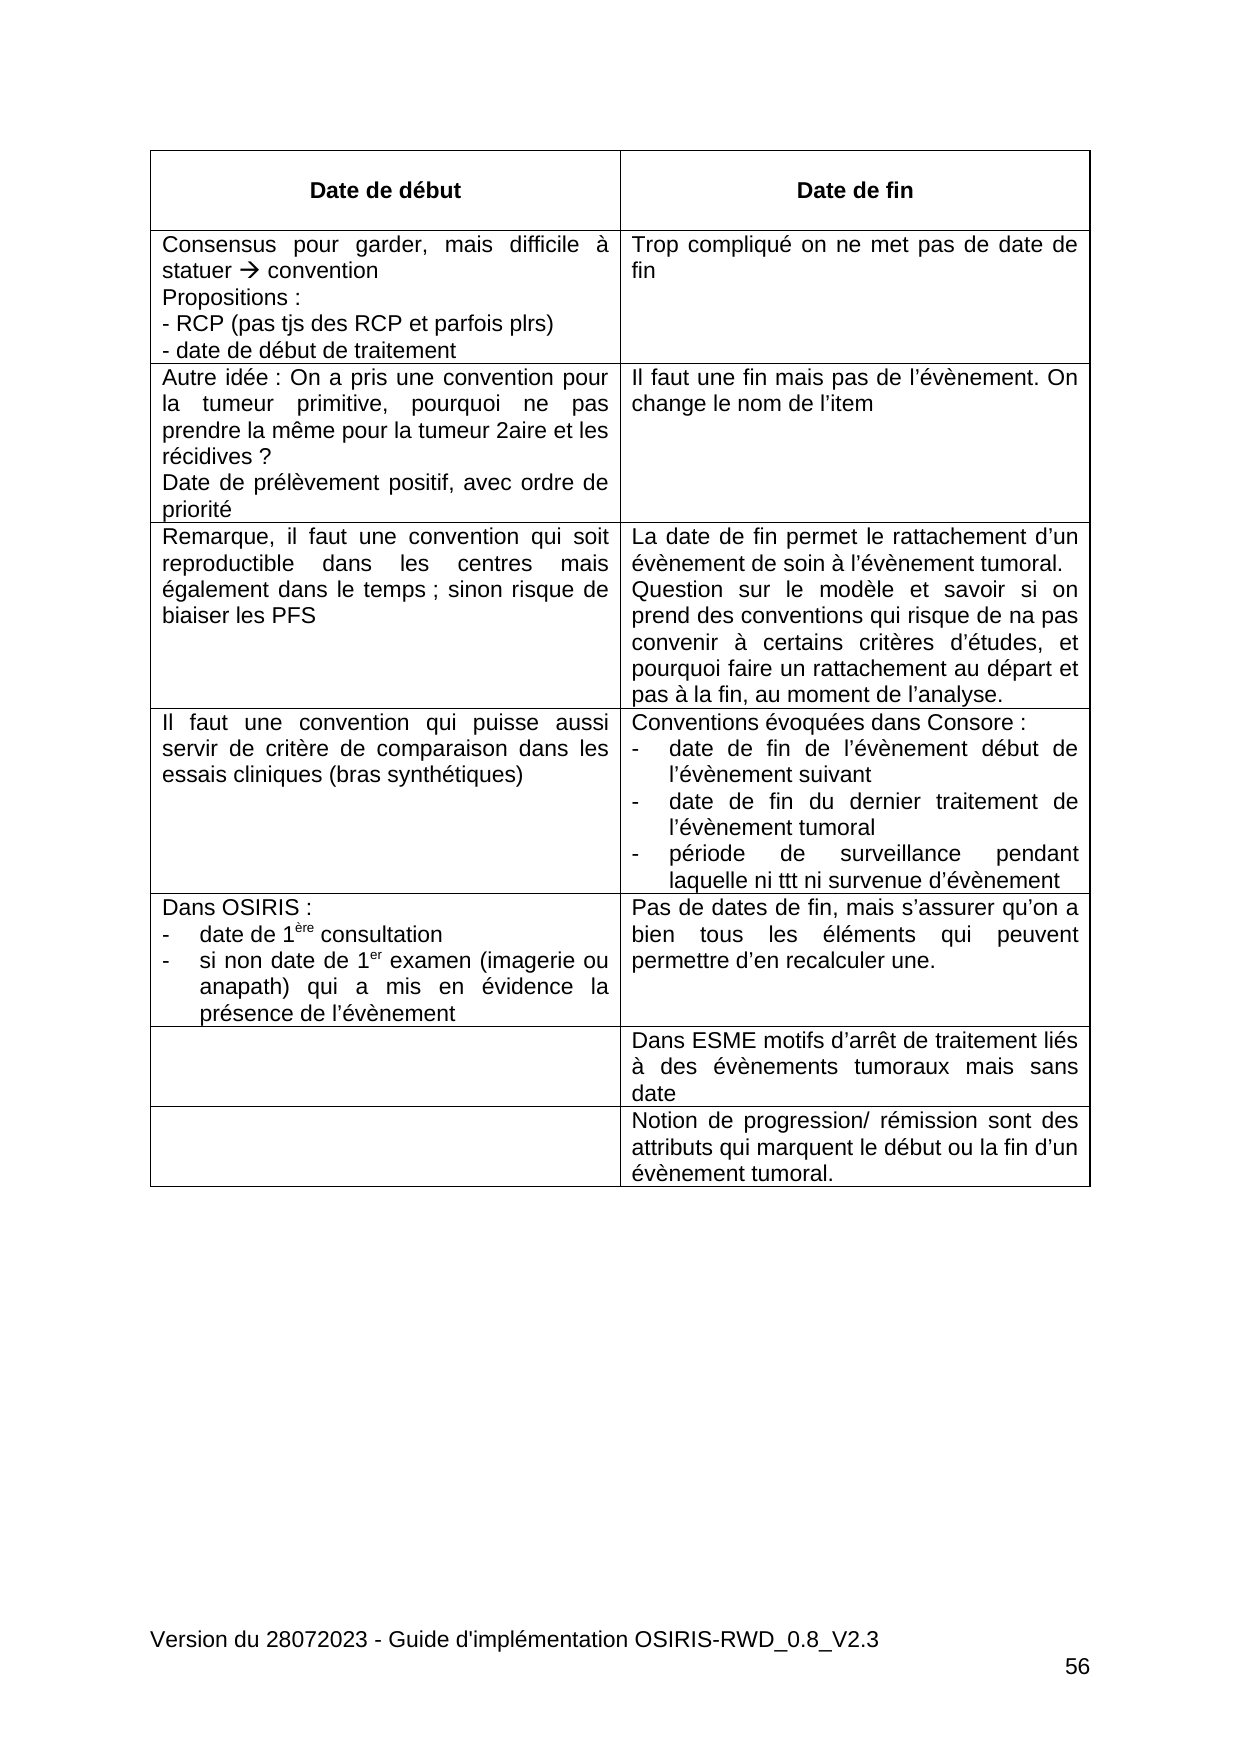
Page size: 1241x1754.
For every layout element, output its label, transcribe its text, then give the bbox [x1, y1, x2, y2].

table_cell Conventions évoquées dans Consore : date de fin de l’évènement début de l’évènement suivant date de fin du dernier traitement de l’évènement tumoral période de surveillance pendant laquelle ni ttt ni survenue d’évènement [871, 709, 1089, 893]
table_cell Dans ESME motifs d’arrêt de traitement liés à des évènements tumoraux mais sans date [676, 1027, 1089, 1106]
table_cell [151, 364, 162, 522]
table_cell Trop compliqué on ne met pas de date de fin [621, 231, 1089, 363]
table_cell Remarque, il faut une convention qui soit reproductible dans les centres mais également dans le temps ; sinon risque de biaiser les PFS [151, 523, 620, 708]
table_cell Notion de progression/ rémission sont des attributs qui marquent le début ou la fin d’un évènement tumoral. [621, 1107, 1089, 1186]
table_cell Date de début [151, 151, 620, 230]
table_cell Date de fin [621, 151, 1089, 230]
table_cell [151, 1107, 620, 1186]
table_cell Pas de dates de fin, mais s’assurer qu’on a bien tous les éléments qui peuvent permettre d’en recalculer une. [621, 894, 1089, 1026]
table_cell Autre idée : On a pris une convention pour la tumeur primitive, pourquoi ne pas prendre la même pour la tumeur 2aire et les récidives ? Date de prélèvement positif, avec ordre de priorité [232, 364, 620, 522]
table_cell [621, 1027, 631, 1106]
table_cell Il faut une fin mais pas de l’évènement. On change le nom de l’item [621, 364, 1089, 522]
table_cell Consensus pour garder, mais difficile à statuer convention Propositions : - RCP (pas tjs des RCP et parfois plrs) - date de début de traitement [151, 231, 620, 363]
table_cell Il faut une convention qui puisse aussi servir de critère de comparaison dans les essais cliniques (bras synthétiques) [151, 709, 620, 893]
table_cell Dans OSIRIS : date de 1ère consultation si non date de 1er examen (imagerie ou anapath) qui a mis en évidence la présence de l’évènement [151, 894, 620, 1026]
table_cell [151, 1027, 620, 1106]
